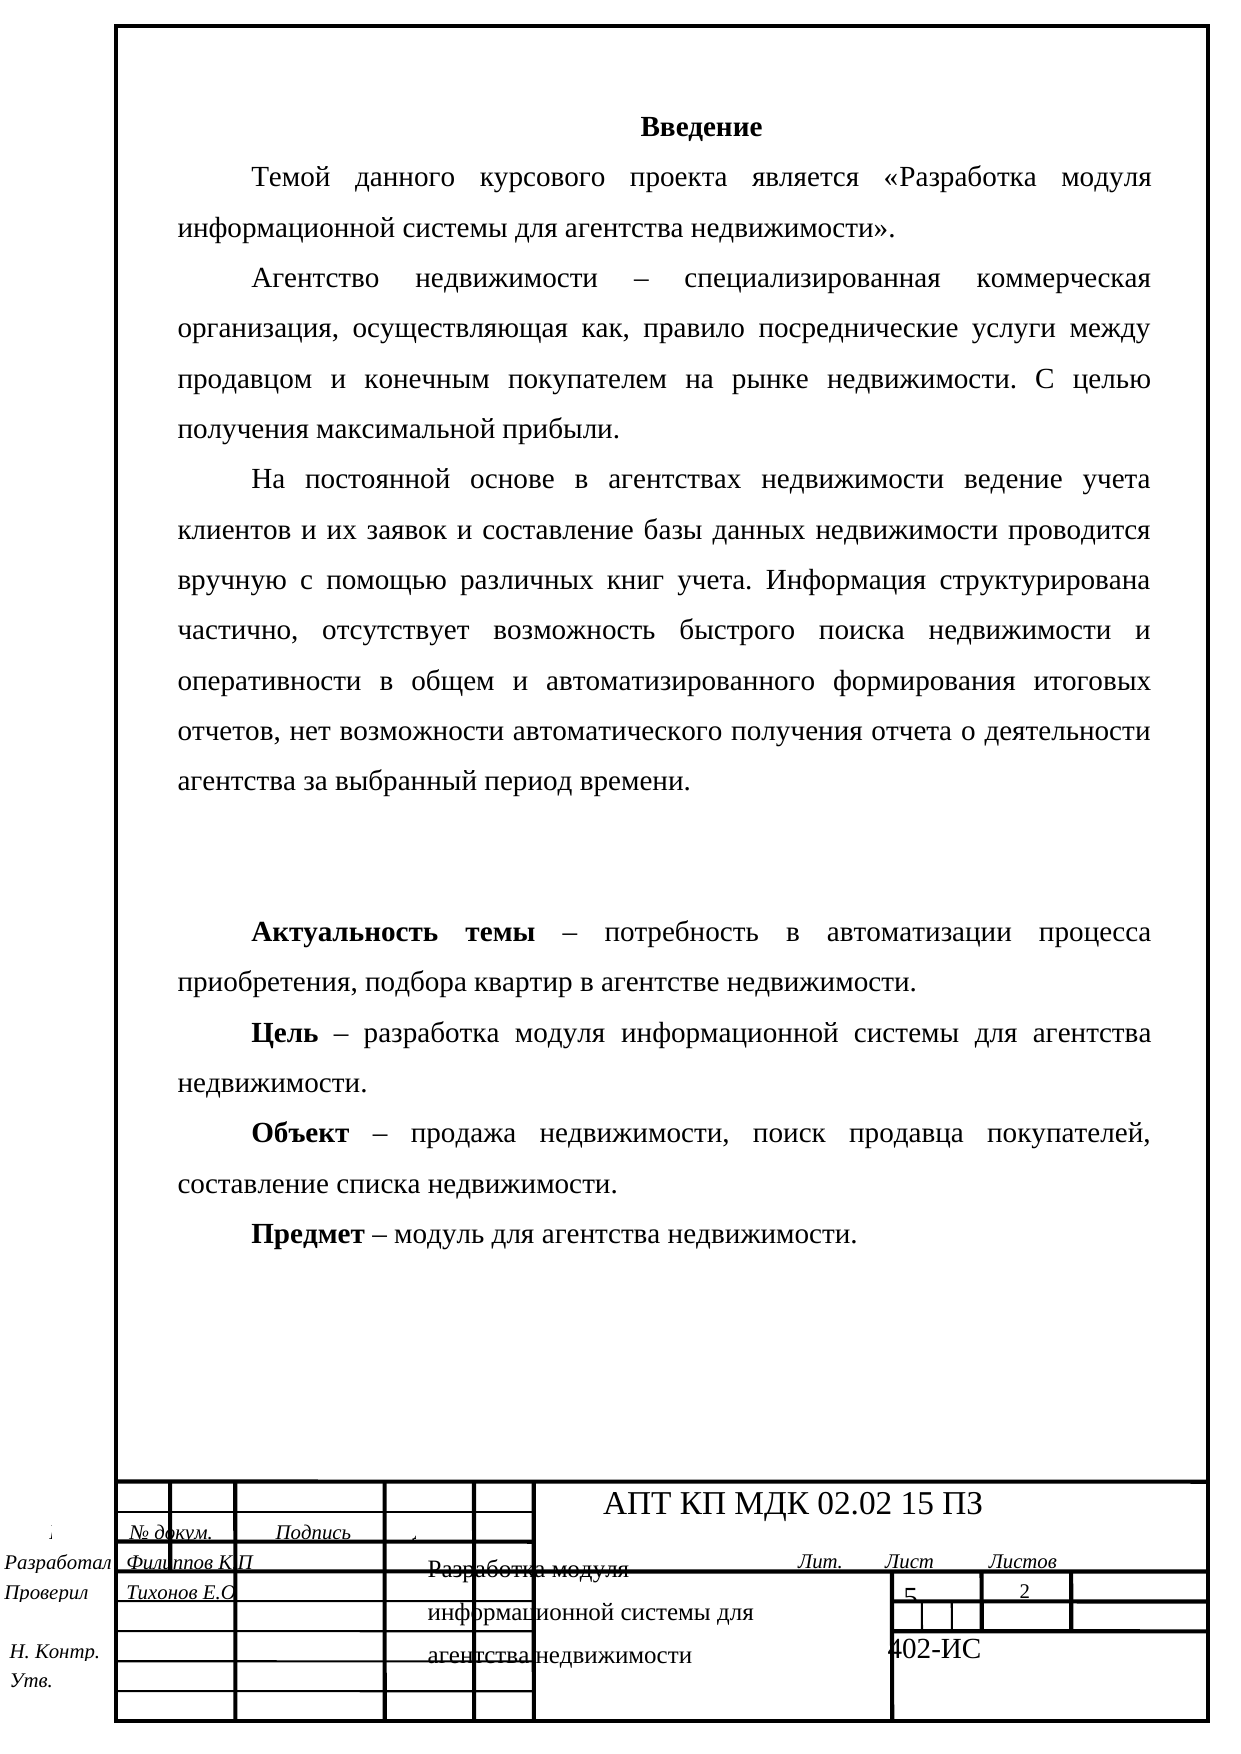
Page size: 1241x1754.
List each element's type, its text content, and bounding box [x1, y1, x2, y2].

text Актуальность темы – потребность в автоматизации процесса приобретения, подбора квартир в агентстве недвижимости. [177, 914, 1152, 998]
text Агентство недвижимости – специализированная коммерческая организация, осуществляющая как, правило посреднические услуги между продавцом и конечным покупателем на рынке недвижимости. С целью получения максимальной прибыли. [177, 260, 1152, 445]
text Объект – продажа недвижимости, поиск продавца покупателей, составление списка недвижимости. [177, 1116, 1152, 1199]
text Предмет – модуль для агентства недвижимости. [177, 1216, 1152, 1250]
text Цель – разработка модуля информационной системы для агентства недвижимости. [177, 1015, 1152, 1099]
text На постоянной основе в агентствах недвижимости ведение учета клиентов и их заявок и составление базы данных недвижимости проводится вручную с помощью различных книг учета. Информация структурирована частично, отсутствует возможность быстрого поиска недвижимости и оперативности в общем и автоматизированного формирования итоговых отчетов, нет возможности автоматического получения отчета о деятельности агентства за выбранный период времени. [177, 461, 1152, 797]
text Темой данного курсового проекта является «Разработка модуля информационной системы для агентства недвижимости». [177, 159, 1152, 243]
subtitle Введение [177, 109, 1152, 143]
